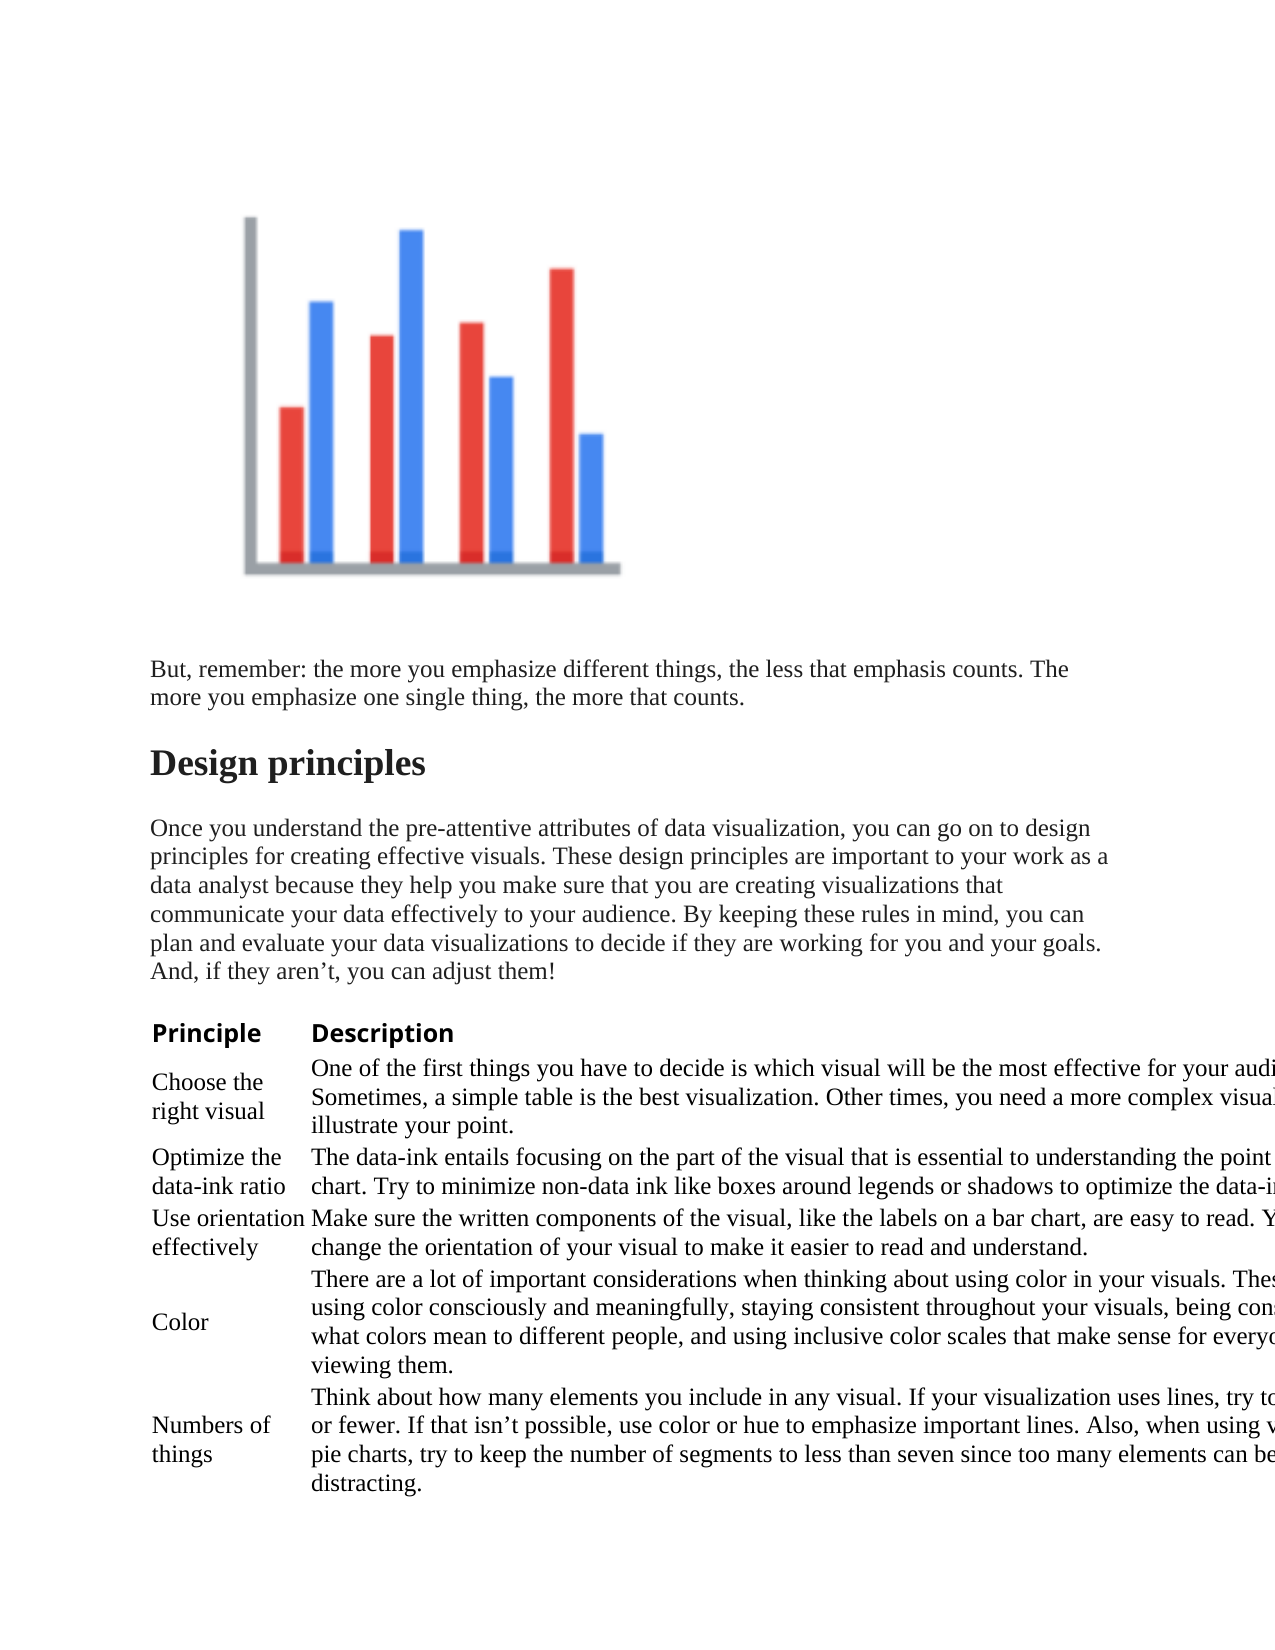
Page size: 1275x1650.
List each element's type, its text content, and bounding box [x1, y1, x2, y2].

table_cell Think about how many elements you include in any visual. If your visualization uses lines, try to plot five or fewer. If that isn’t possible, use color or hue to emphasize important lines. Also, when using visuals like pie charts, try to keep the number of segments to less than seven since too many elements can be distracting. [309, 1380, 1275, 1498]
picture [150, 150, 723, 654]
text But, remember: the more you emphasize different things, the less that emphasis counts. The more you emphasize one single thing, the more that counts. [150, 654, 1125, 711]
table_cell Optimize the data-ink ratio [150, 1141, 309, 1202]
table_cell One of the first things you have to decide is which visual will be the most effective for your audience. Sometimes, a simple table is the best visualization. Other times, you need a more complex visualization to illustrate your point. [309, 1052, 1275, 1141]
text Design principles [150, 740, 1125, 783]
table_cell There are a lot of important considerations when thinking about using color in your visuals. These include using color consciously and meaningfully, staying consistent throughout your visuals, being considerate of what colors mean to different people, and using inclusive color scales that make sense for everyone viewing them. [309, 1262, 1275, 1380]
table_cell Choose the right visual [150, 1052, 309, 1141]
table_cell Numbers of things [150, 1380, 309, 1498]
table_cell Use orientation effectively [150, 1202, 309, 1262]
table_cell The data-ink entails focusing on the part of the visual that is essential to understanding the point of the chart. Try to minimize non-data ink like boxes around legends or shadows to optimize the data-ink ratio. [309, 1141, 1275, 1202]
table_cell Make sure the written components of the visual, like the labels on a bar chart, are easy to read. You can change the orientation of your visual to make it easier to read and understand. [309, 1202, 1275, 1262]
text Once you understand the pre-attentive attributes of data visualization, you can go on to design principles for creating effective visuals. These design principles are important to your work as a data analyst because they help you make sure that you are creating visualizations that communicate your data effectively to your audience. By keeping these rules in mind, you can plan and evaluate your data visualizations to decide if they are working for you and your goals. And, if they aren’t, you can adjust them! [150, 813, 1125, 985]
table_header Principle [150, 1014, 309, 1052]
table_header Description [309, 1014, 1275, 1052]
table_cell Color [150, 1262, 309, 1380]
